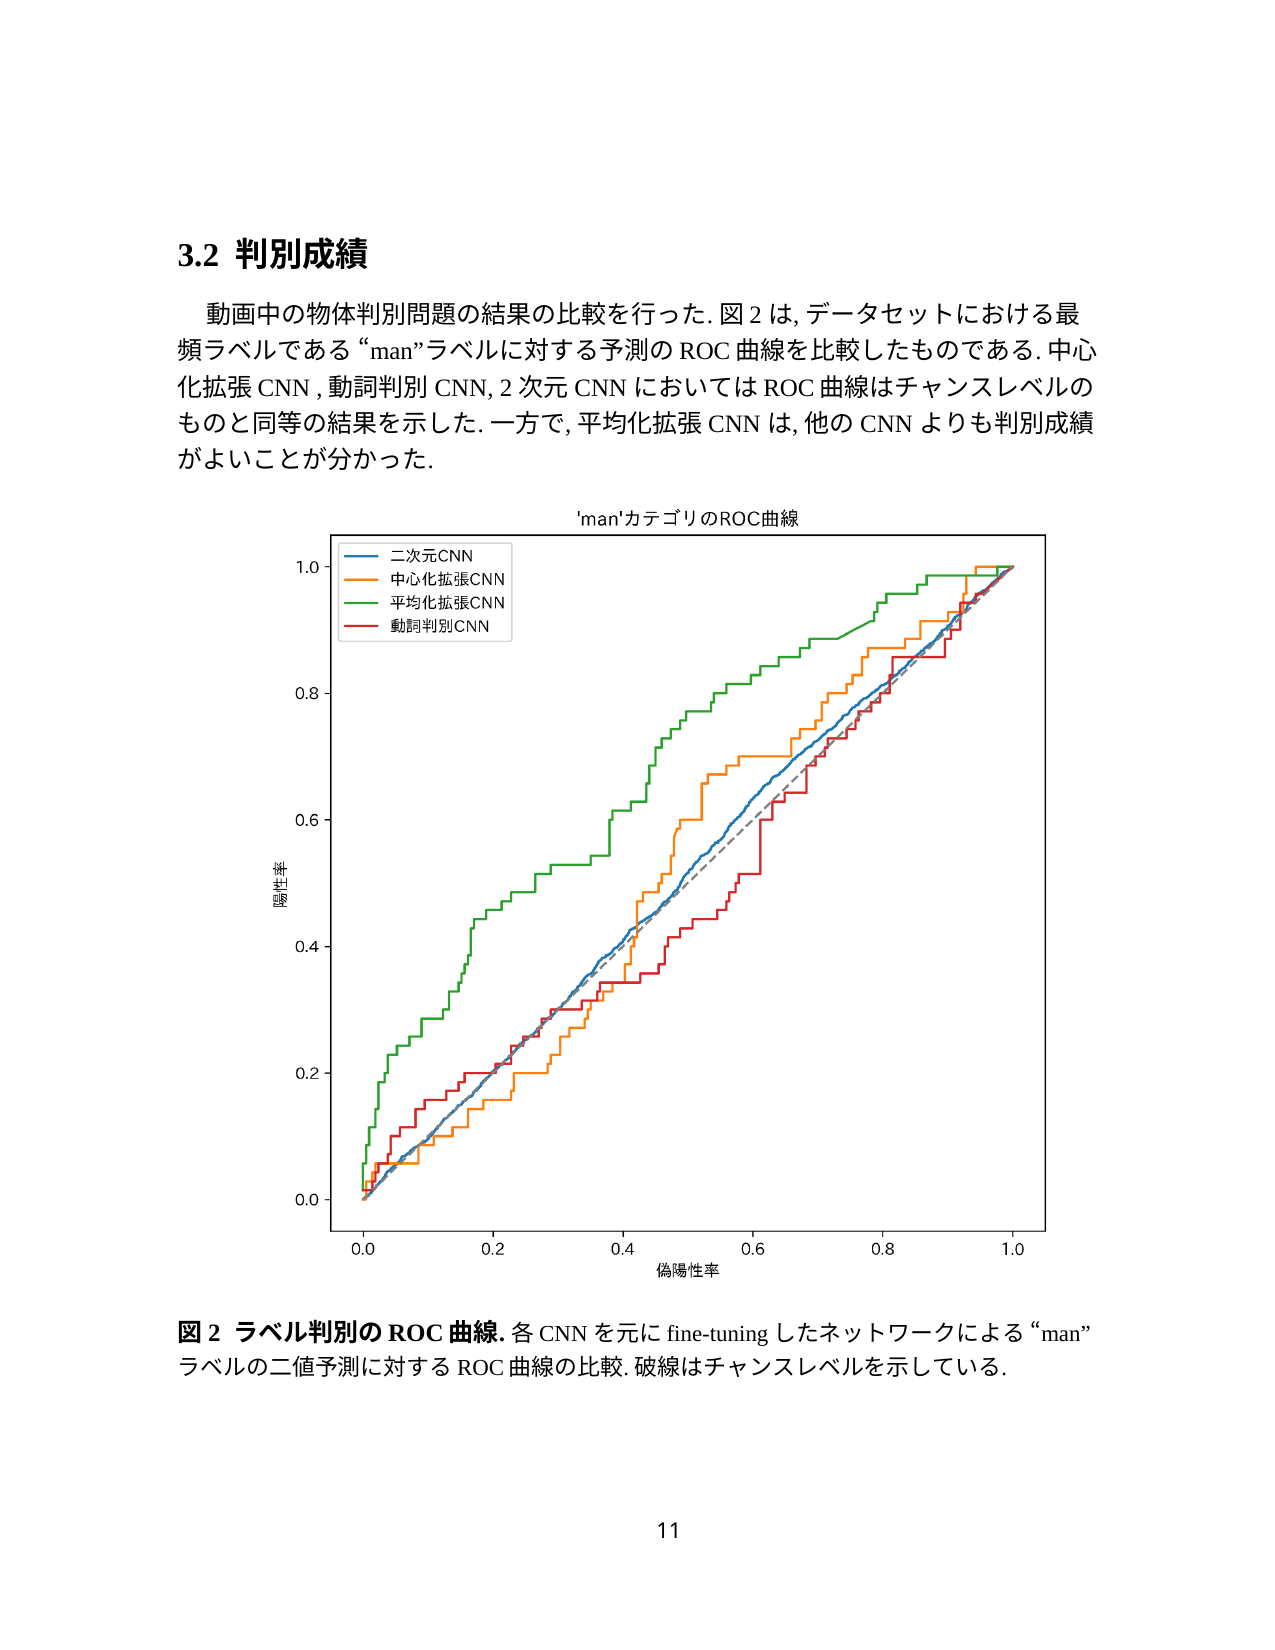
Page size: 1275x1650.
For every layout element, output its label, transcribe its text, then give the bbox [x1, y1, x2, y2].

text 図 2 ラベル判別のROC曲線. 各 CNN を元にfine-tuningしたネットワークによる “man” ラベルの二値予測に対するROC曲線の比較. 破線はチャンスレベルを示している. [177, 1312, 1098, 1382]
text 動画中の物体判別問題の結果の比較を行った. 図2 は, データセットにおける最頻ラベルである “man”ラベルに対する予測のROC曲線を比較したものである. 中心化拡張CNN , 動詞判別 CNN, 2 次元 CNN においてはROC曲線はチャンスレベルのものと同等の結果を示した. 一方で, 平均化拡張 CNN は, 他の CNN よりも判別成績がよいことが分かった. [177, 294, 1098, 476]
text 3.2 判別成績 [177, 228, 1098, 276]
picture [252, 494, 1099, 1294]
